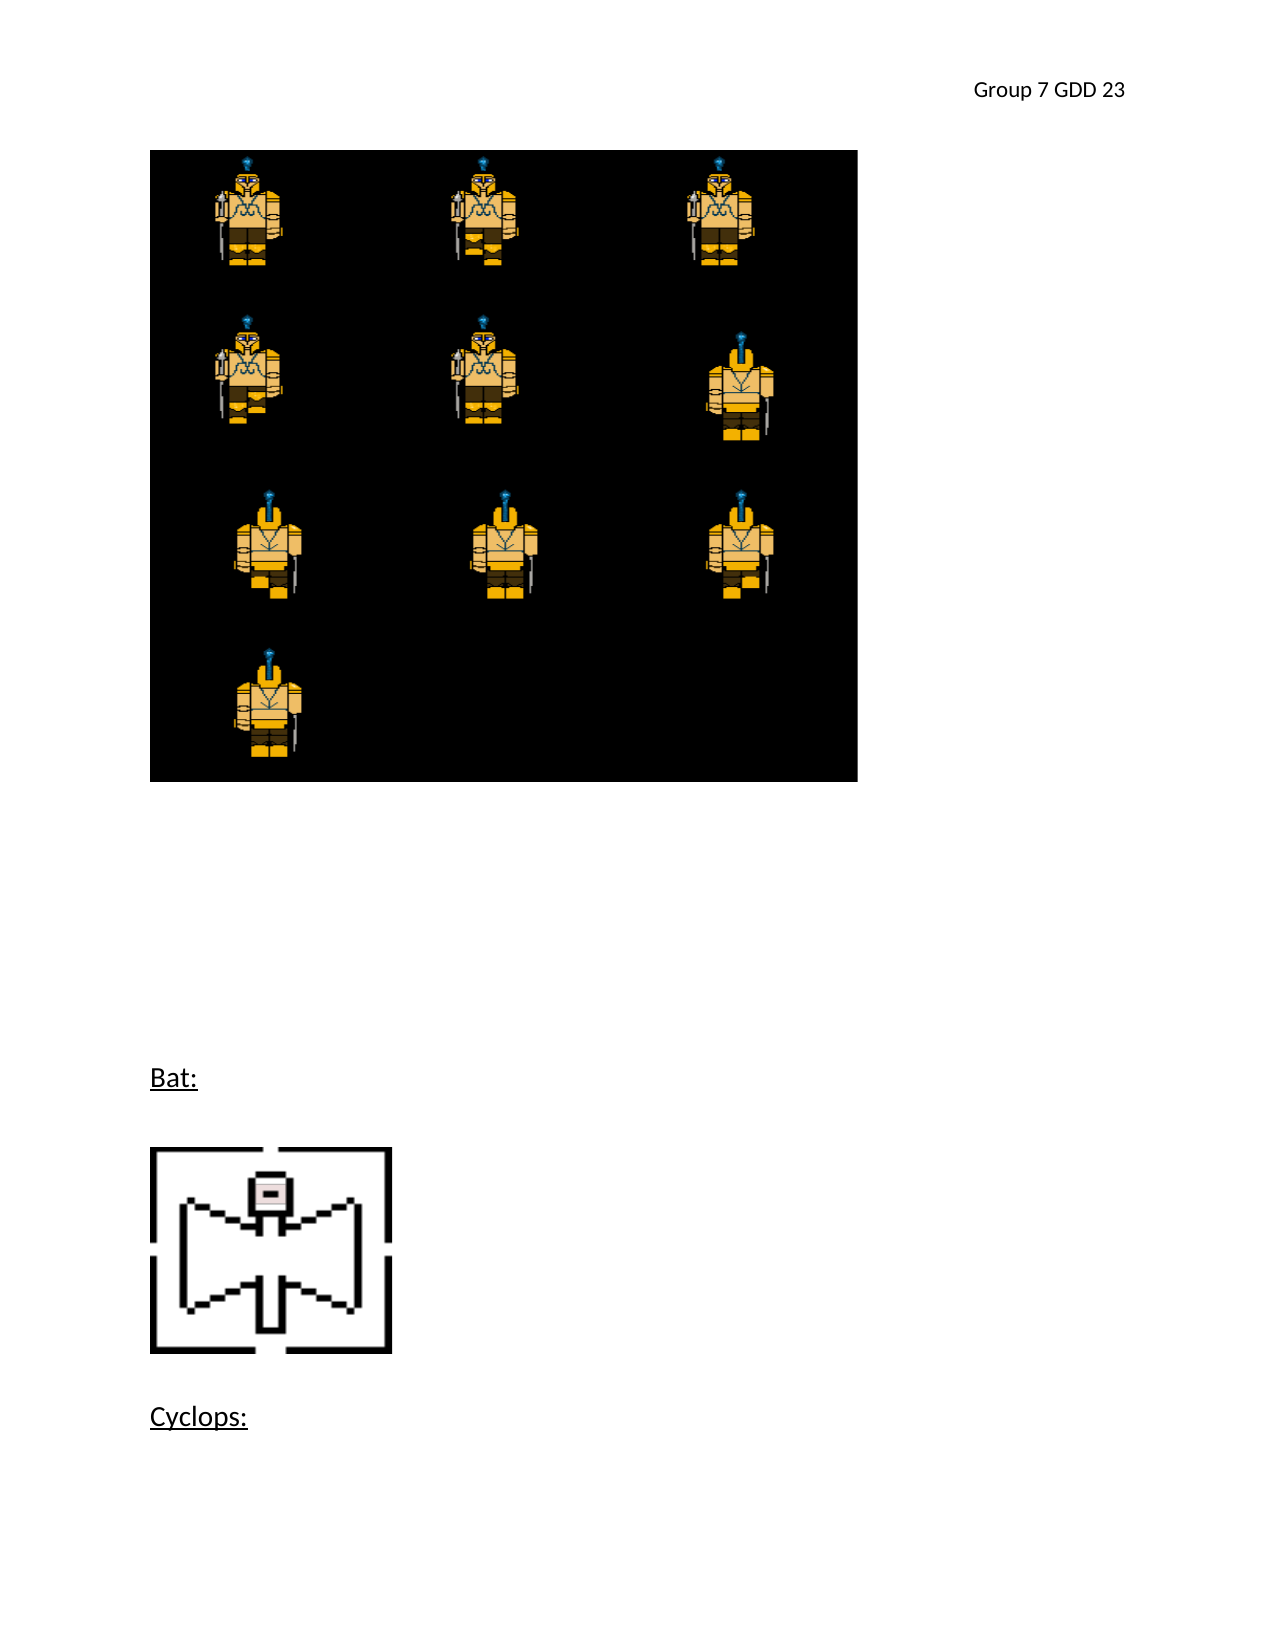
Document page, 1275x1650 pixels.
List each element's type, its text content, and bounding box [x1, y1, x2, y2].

text Cyclops: [150, 1398, 1125, 1433]
text Bat: [150, 1059, 1125, 1095]
picture [150, 1147, 393, 1354]
picture [150, 150, 858, 782]
